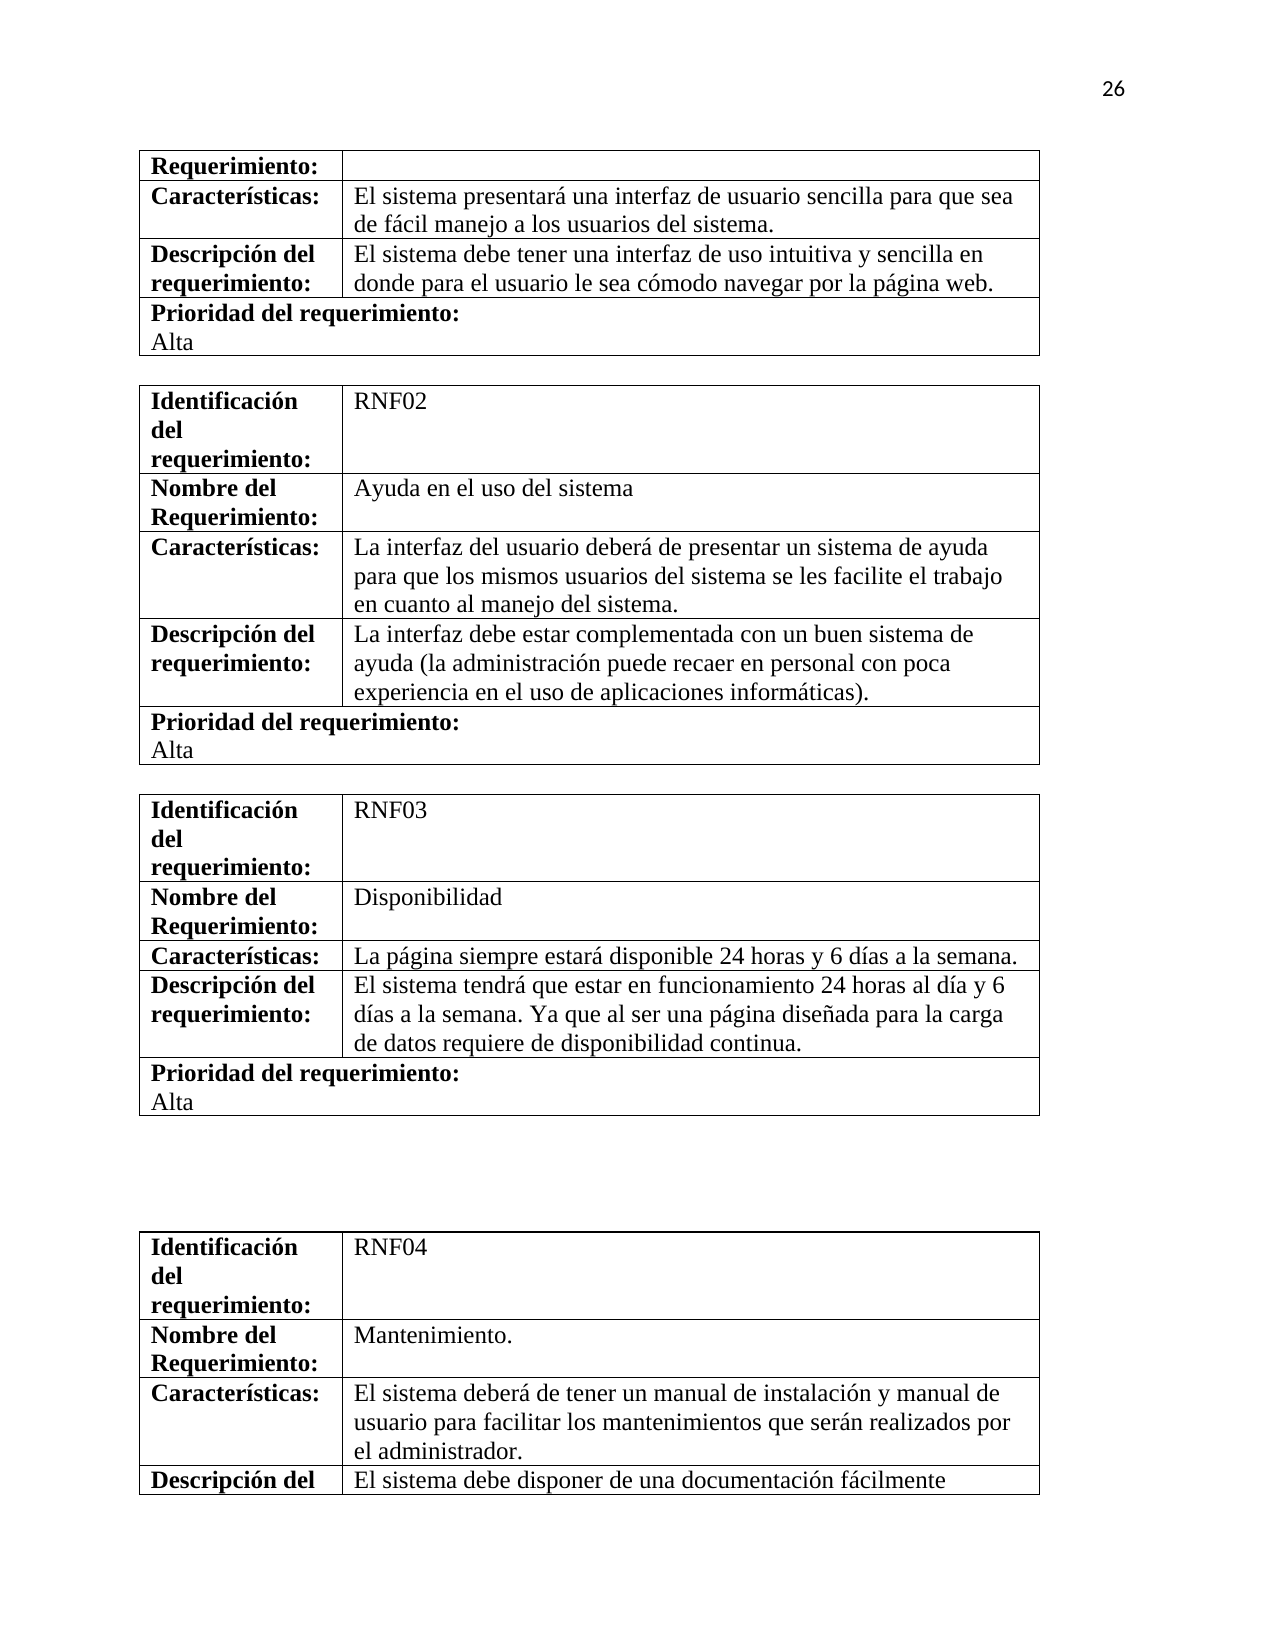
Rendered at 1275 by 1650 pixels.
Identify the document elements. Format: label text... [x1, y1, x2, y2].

table_header RNF04 [343, 1233, 1039, 1319]
table_cell Descripción del requerimiento: [140, 619, 342, 706]
table_cell Prioridad del requerimiento: Alta [140, 298, 1039, 355]
table_cell Mantenimiento. [343, 1320, 1039, 1377]
table_cell La página siempre estará disponible 24 horas y 6 días a la semana. [343, 941, 1039, 969]
table_cell Características: [140, 1378, 342, 1464]
table_cell Descripción del requerimiento: [140, 971, 342, 1057]
table_cell Prioridad del requerimiento: Alta [140, 1058, 1039, 1115]
table_cell La interfaz del usuario deberá de presentar un sistema de ayuda para que los mismos usuarios del sistema se les facilite el trabajo en cuanto al manejo del sistema. [343, 532, 1039, 618]
table_cell Ayuda en el uso del sistema [343, 474, 1039, 531]
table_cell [140, 1466, 342, 1494]
table_cell El sistema deberá de tener un manual de instalación y manual de usuario para facilitar los mantenimientos que serán realizados por el administrador. [343, 1378, 1039, 1464]
table_header RNF02 [343, 386, 1039, 472]
table_cell Disponibilidad [343, 882, 1039, 940]
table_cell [343, 1466, 1039, 1494]
table_cell La interfaz debe estar complementada con un buen sistema de ayuda (la administración puede recaer en personal con poca experiencia en el uso de aplicaciones informáticas). [343, 619, 1039, 706]
table_header Identificación del requerimiento: [140, 1233, 342, 1319]
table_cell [343, 151, 1039, 180]
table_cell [140, 151, 342, 180]
table_header Identificación del requerimiento: [140, 386, 342, 472]
table_cell El sistema tendrá que estar en funcionamiento 24 horas al día y 6 días a la semana. Ya que al ser una página diseñada para la carga de datos requiere de disponibilidad continua. [343, 971, 1039, 1057]
table_cell El sistema debe tener una interfaz de uso intuitiva y sencilla en donde para el usuario le sea cómodo navegar por la página web. [343, 239, 1039, 297]
table_cell Nombre del Requerimiento: [140, 882, 342, 940]
table_cell Prioridad del requerimiento: Alta [140, 707, 1039, 764]
table_cell El sistema presentará una interfaz de usuario sencilla para que sea de fácil manejo a los usuarios del sistema. [343, 181, 1039, 238]
table_cell Características: [140, 532, 342, 618]
table_header Identificación del requerimiento: [140, 795, 342, 881]
table_cell Descripción del requerimiento: [140, 239, 342, 297]
table_header RNF03 [343, 795, 1039, 881]
table_cell Características: [140, 941, 342, 969]
table_cell Nombre del Requerimiento: [140, 474, 342, 531]
table_cell Nombre del Requerimiento: [140, 1320, 342, 1377]
table_cell Características: [140, 181, 342, 238]
